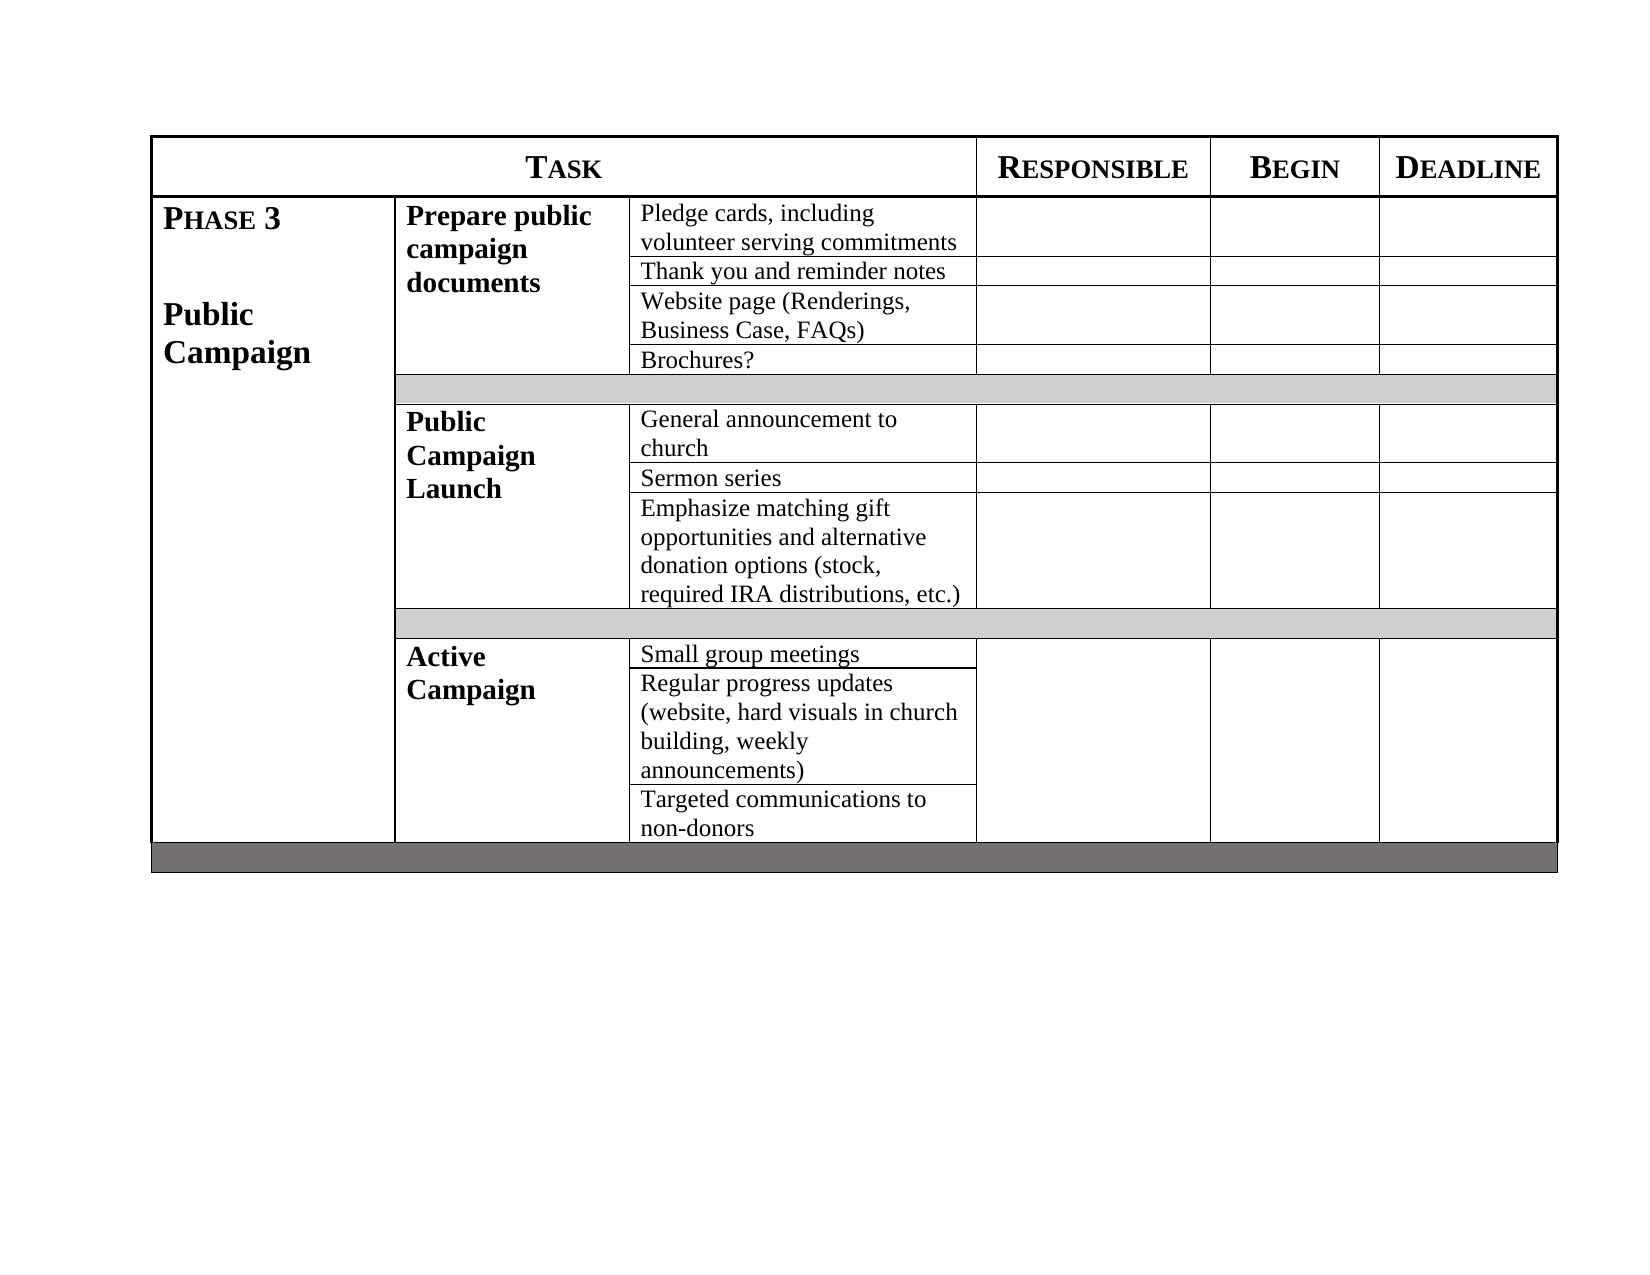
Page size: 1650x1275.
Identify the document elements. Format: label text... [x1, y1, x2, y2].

table_cell Targeted communications to non-donors [630, 785, 976, 842]
table_cell Small group meetings [630, 639, 976, 667]
table_cell General announcement to church [630, 405, 976, 462]
table_cell [396, 375, 1556, 403]
table_cell [1380, 257, 1556, 285]
table_cell Pledge cards, including volunteer serving commitments [630, 198, 976, 256]
table_cell [1211, 405, 1379, 462]
table_cell Brochures? [630, 345, 976, 374]
table_cell [1380, 198, 1556, 256]
table_cell [977, 286, 1210, 344]
table_cell [1380, 493, 1556, 608]
table_cell [396, 609, 1556, 638]
table_cell [1380, 463, 1556, 492]
table_cell [977, 405, 1210, 462]
table_header Deadline [1380, 138, 1556, 195]
table_cell [977, 257, 1210, 285]
table_cell [1211, 286, 1379, 344]
table_cell Thank you and reminder notes [630, 257, 976, 285]
table_cell [1380, 405, 1556, 462]
table_cell Regular progress updates (website, hard visuals in church building, weekly announcements) [630, 669, 976, 783]
table_cell [1380, 639, 1556, 842]
table_cell [977, 639, 1210, 842]
table_cell Prepare public campaign documents [396, 198, 629, 374]
table_cell [1211, 639, 1379, 842]
table_header Task [153, 138, 976, 195]
table_cell [1380, 345, 1556, 374]
table_cell [1211, 463, 1379, 492]
table_cell [977, 493, 1210, 608]
table_cell Sermon series [630, 463, 976, 492]
table_cell Phase 3 Public Campaign [153, 198, 394, 842]
table_cell Public Campaign Launch [396, 405, 629, 608]
table_cell [977, 198, 1210, 256]
table_cell [1211, 257, 1379, 285]
table_cell Active Campaign [396, 639, 629, 842]
table_cell Website page (Renderings, Business Case, FAQs) [630, 286, 976, 344]
table_cell [1211, 345, 1379, 374]
table_cell [1211, 198, 1379, 256]
table_cell [1211, 493, 1379, 608]
table_cell Emphasize matching gift opportunities and alternative donation options (stock, required IRA distributions, etc.) [630, 493, 976, 608]
table_cell [977, 345, 1210, 374]
table_header Begin [1211, 138, 1379, 195]
table_cell [977, 463, 1210, 492]
table_cell [152, 842, 1557, 872]
table_cell [1380, 286, 1556, 344]
table_header Responsible [977, 138, 1210, 195]
